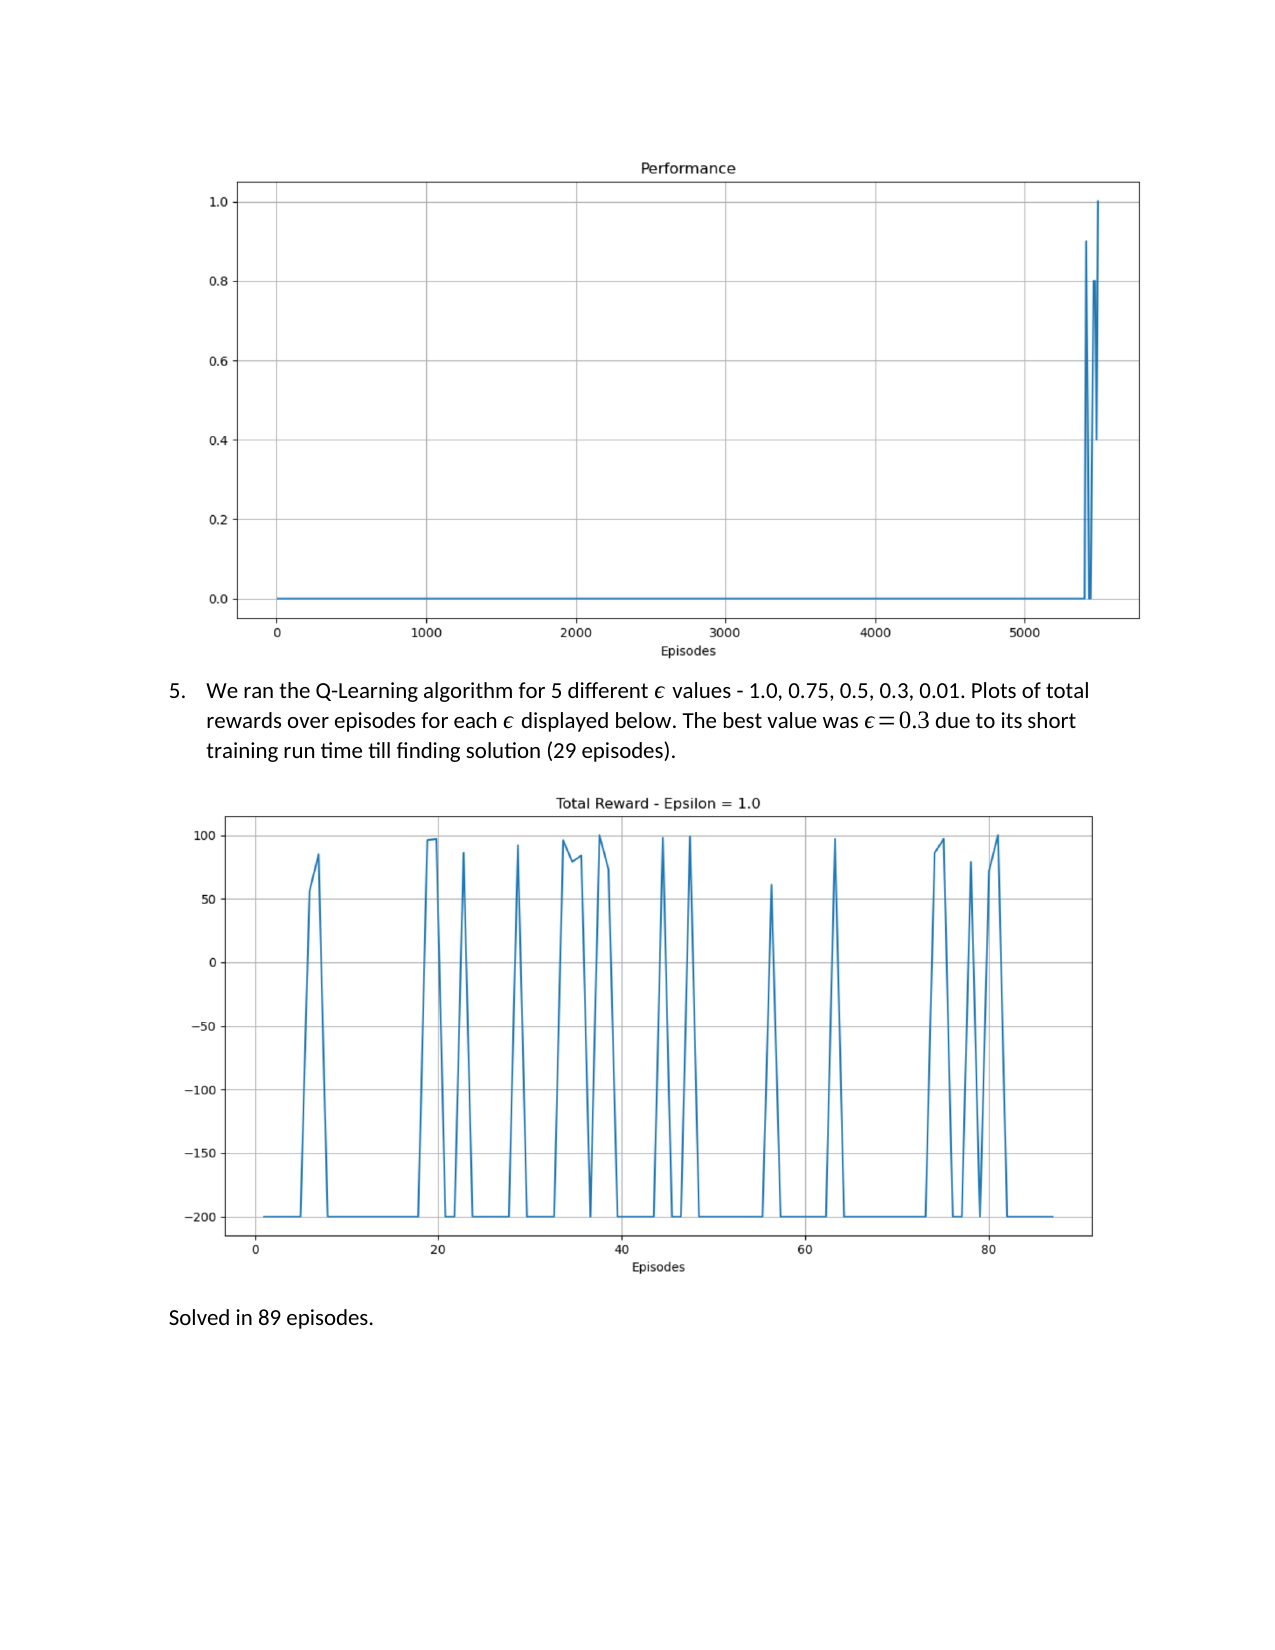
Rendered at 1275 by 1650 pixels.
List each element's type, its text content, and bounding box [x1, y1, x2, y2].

list We ran the Q-Learning algorithm for 5 different values - 1.0, 0.75, 0.5, 0.3, 0.01. Plots of total rewards over episodes for each displayed below. The best value was due to its short training run time till finding solution (29 episodes). [169, 676, 1125, 764]
picture [187, 150, 1163, 674]
text Solved in 89 episodes. [169, 1303, 1125, 1331]
picture [168, 783, 1144, 1285]
